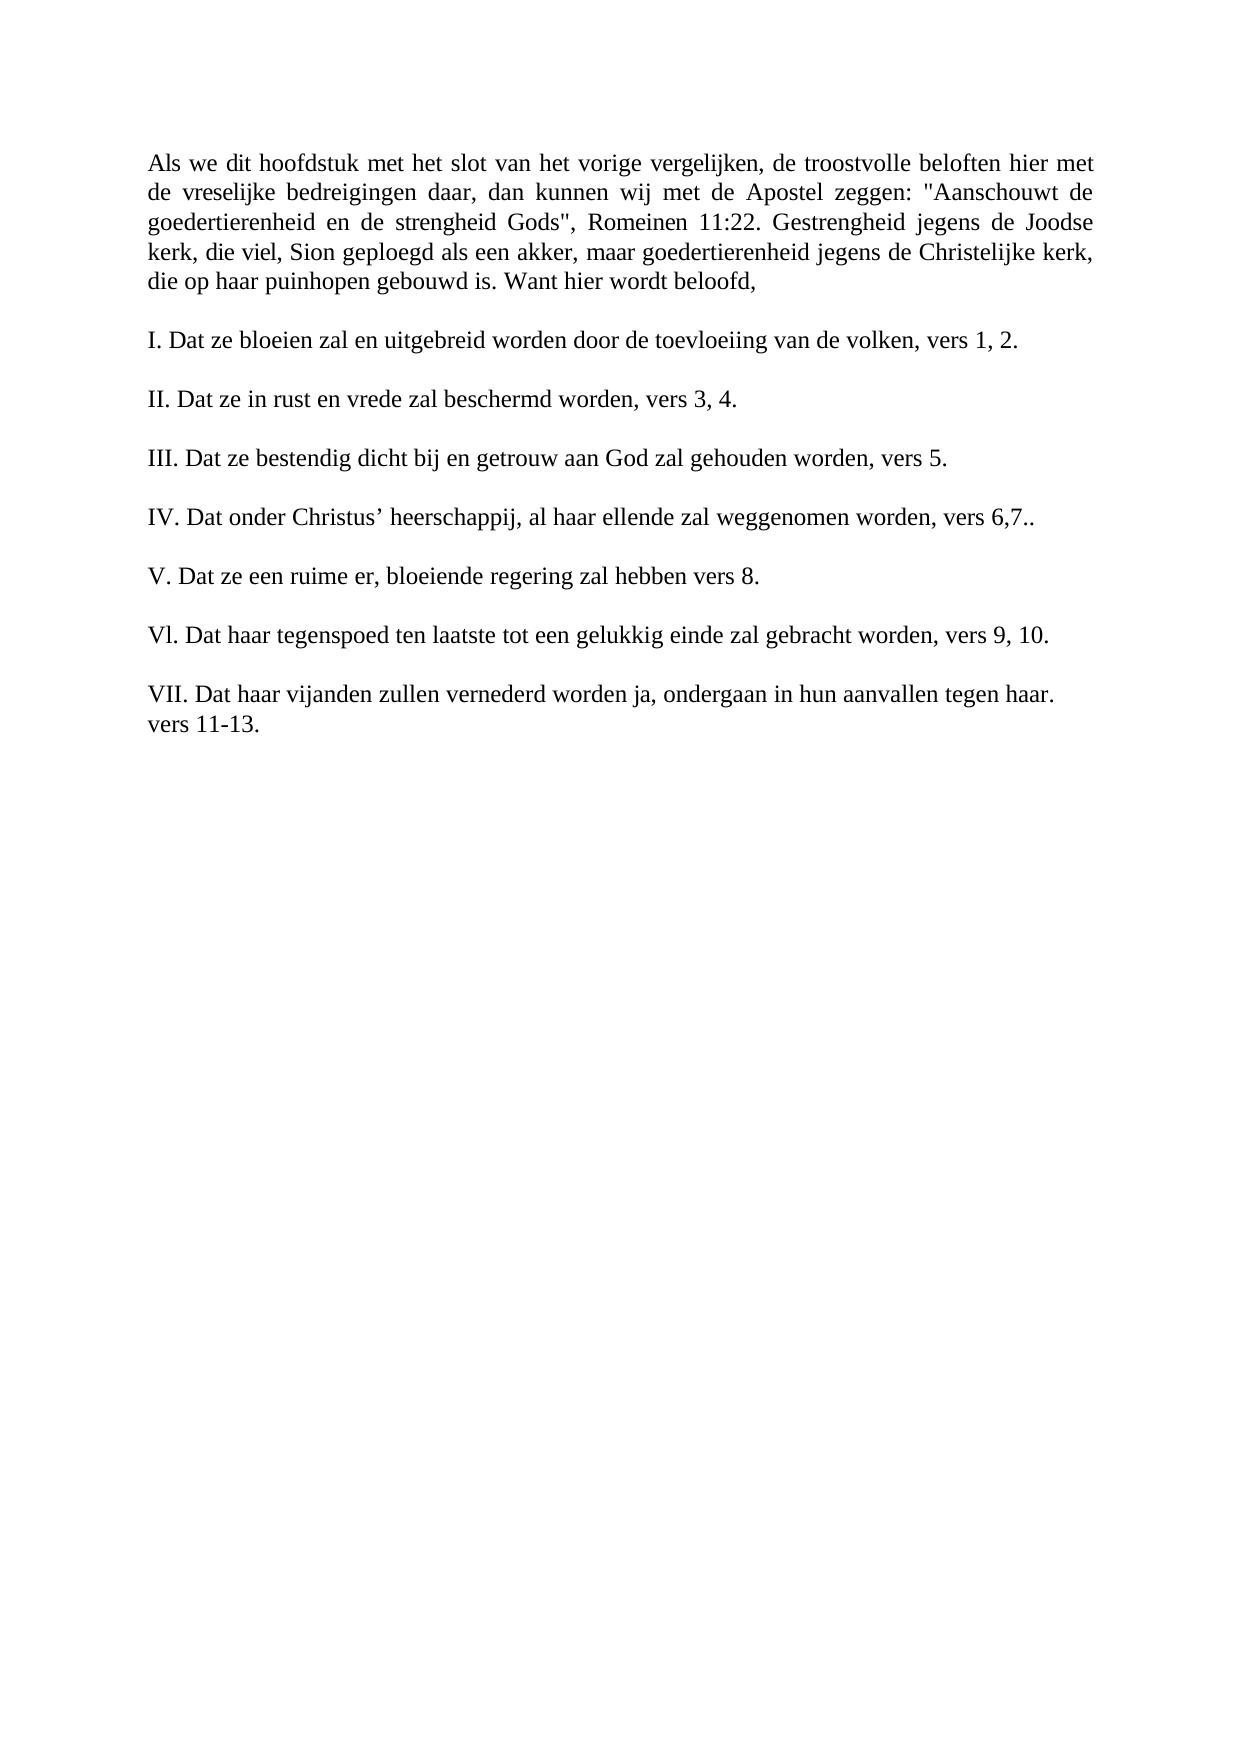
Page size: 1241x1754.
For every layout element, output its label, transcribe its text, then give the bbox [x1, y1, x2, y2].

list Dat ze in rust en vrede zal beschermd worden, vers 3, 4. [147, 384, 1105, 413]
list Dat ze een ruime er, bloeiende regering zal hebben vers 8. [147, 561, 1105, 590]
text Vl. Dat haar tegenspoed ten laatste tot een gelukkig einde zal gebracht worden, vers 9, 10. [147, 620, 1105, 649]
list Dat ze bestendig dicht bij en getrouw aan God zal gehouden worden, vers 5. [147, 443, 1105, 472]
list Dat onder Christus’ heerschappij, al haar ellende zal weggenomen worden, vers 6,7.. [147, 502, 1105, 531]
text VII. Dat haar vijanden zullen vernederd worden ja, ondergaan in hun aanvallen tegen haar. vers 11-13. [147, 679, 1094, 738]
list Dat ze bloeien zal en uitgebreid worden door de toevloeiing van de volken, vers 1, 2. [147, 325, 1105, 354]
text Als we dit hoofdstuk met het slot van het vorige vergelijken, de troostvolle beloften hier met de vreselijke bedreigingen daar, dan kunnen wij met de Apostel zeggen: "Aanschouwt de goedertierenheid en de strengheid Gods", Romeinen 11:22. Gestrengheid jegens de Joodse kerk, die viel, Sion geploegd als een akker, maar goedertierenheid jegens de Christelijke kerk, die op haar puinhopen gebouwd is. Want hier wordt beloofd, [147, 148, 1094, 295]
